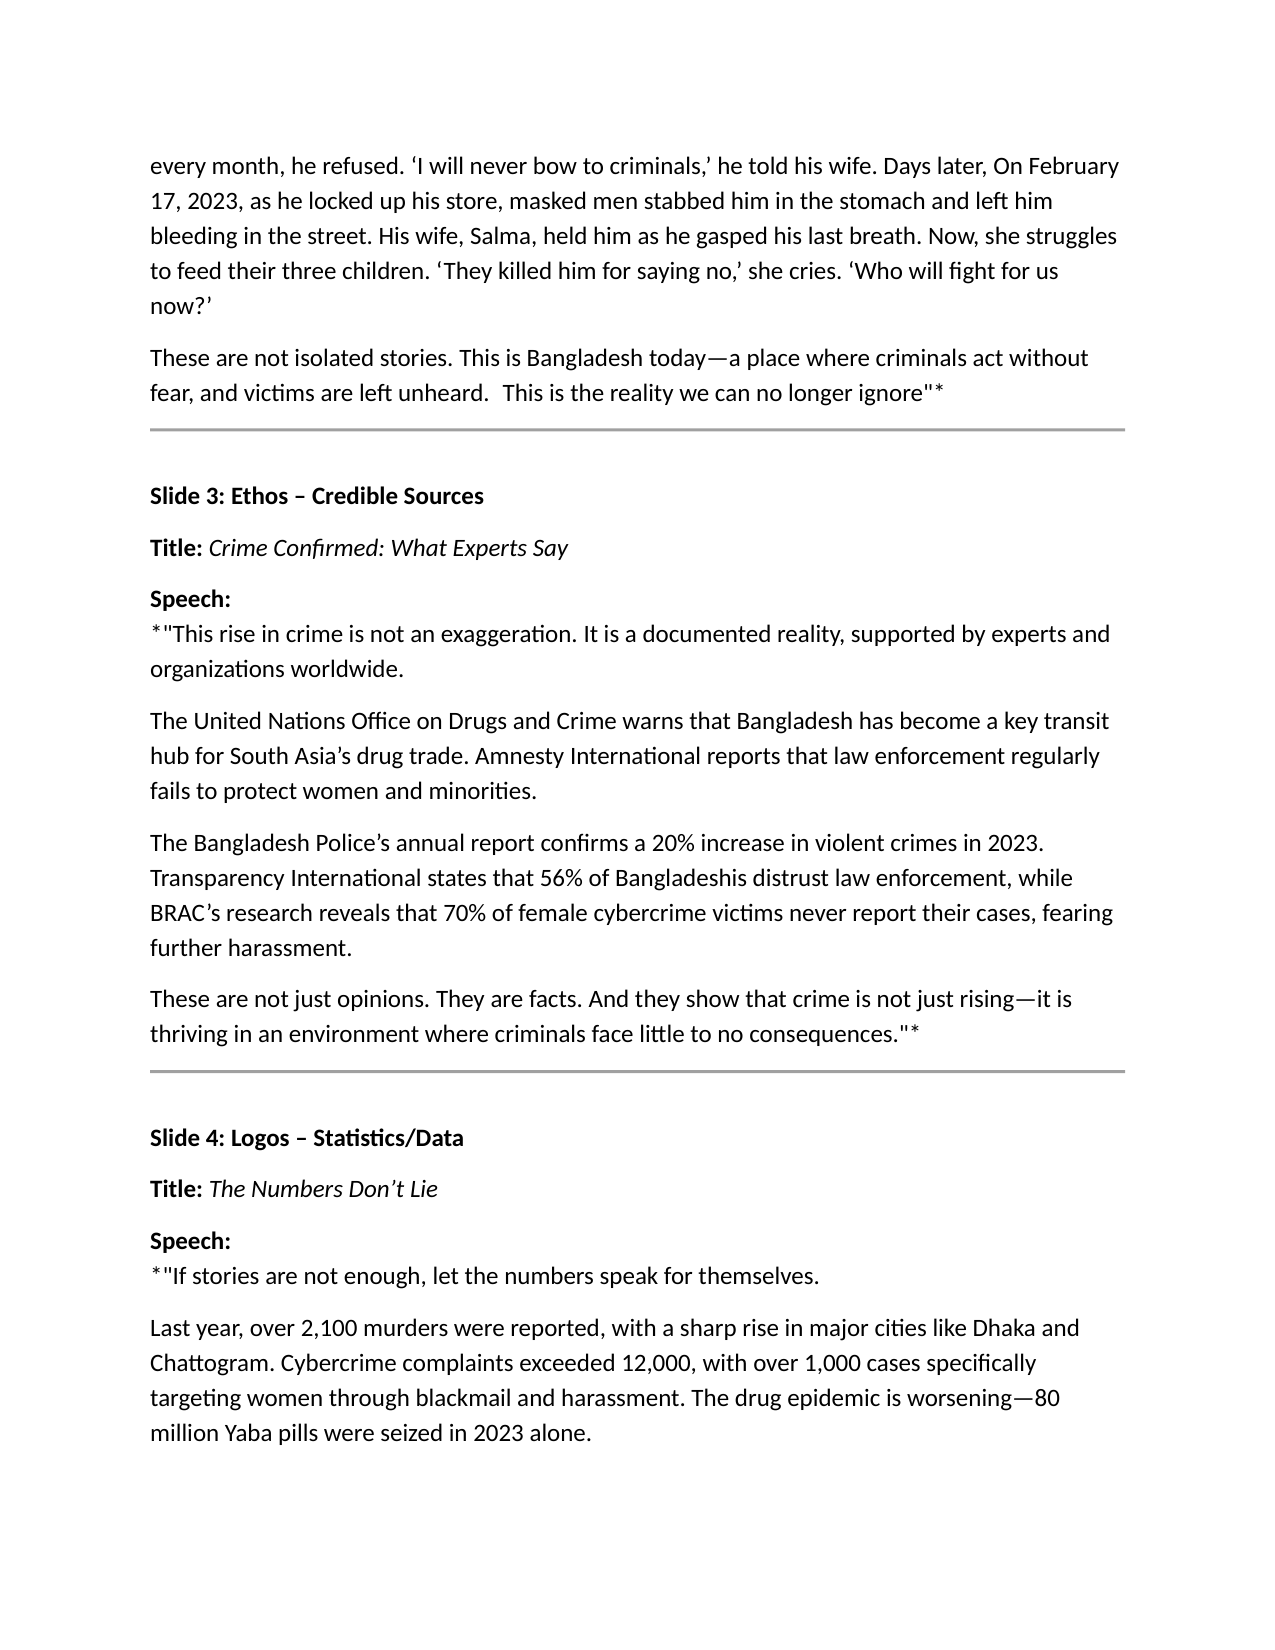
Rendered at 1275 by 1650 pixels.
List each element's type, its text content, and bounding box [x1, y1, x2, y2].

text These are not just opinions. They are facts. And they show that crime is not just rising—it is thriving in an environment where criminals face little to no consequences."* [150, 983, 1125, 1049]
text The United Nations Office on Drugs and Crime warns that Bangladesh has become a key transit hub for South Asia’s drug trade. Amnesty International reports that law enforcement regularly fails to protect women and minorities. [150, 705, 1125, 806]
text Slide 4: Logos – Statistics/Data [150, 1122, 1125, 1152]
text Speech: *"If stories are not enough, let the numbers speak for themselves. [150, 1225, 1125, 1291]
text Title: Crime Confirmed: What Experts Say [150, 532, 1125, 562]
text These are not isolated stories. This is Bangladesh today—a place where criminals act without fear, and victims are left unheard. This is the reality we can no longer ignore"* [150, 342, 1125, 407]
text Slide 3: Ethos – Credible Sources [150, 480, 1125, 511]
text Speech: *"This rise in crime is not an exaggeration. It is a documented reality, supported by experts and organizations worldwide. [150, 583, 1125, 684]
text The Bangladesh Police’s annual report confirms a 20% increase in violent crimes in 2023. Transparency International states that 56% of Bangladeshis distrust law enforcement, while BRAC’s research reveals that 70% of female cybercrime victims never report their cases, fearing further harassment. [150, 827, 1125, 962]
text Title: The Numbers Don’t Lie [150, 1173, 1125, 1204]
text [150, 150, 1125, 321]
text Last year, over 2,100 murders were reported, with a sharp rise in major cities like Dhaka and Chattogram. Cybercrime complaints exceeded 12,000, with over 1,000 cases specifically targeting women through blackmail and harassment. The drug epidemic is worsening—80 million Yaba pills were seized in 2023 alone. [150, 1312, 1125, 1447]
